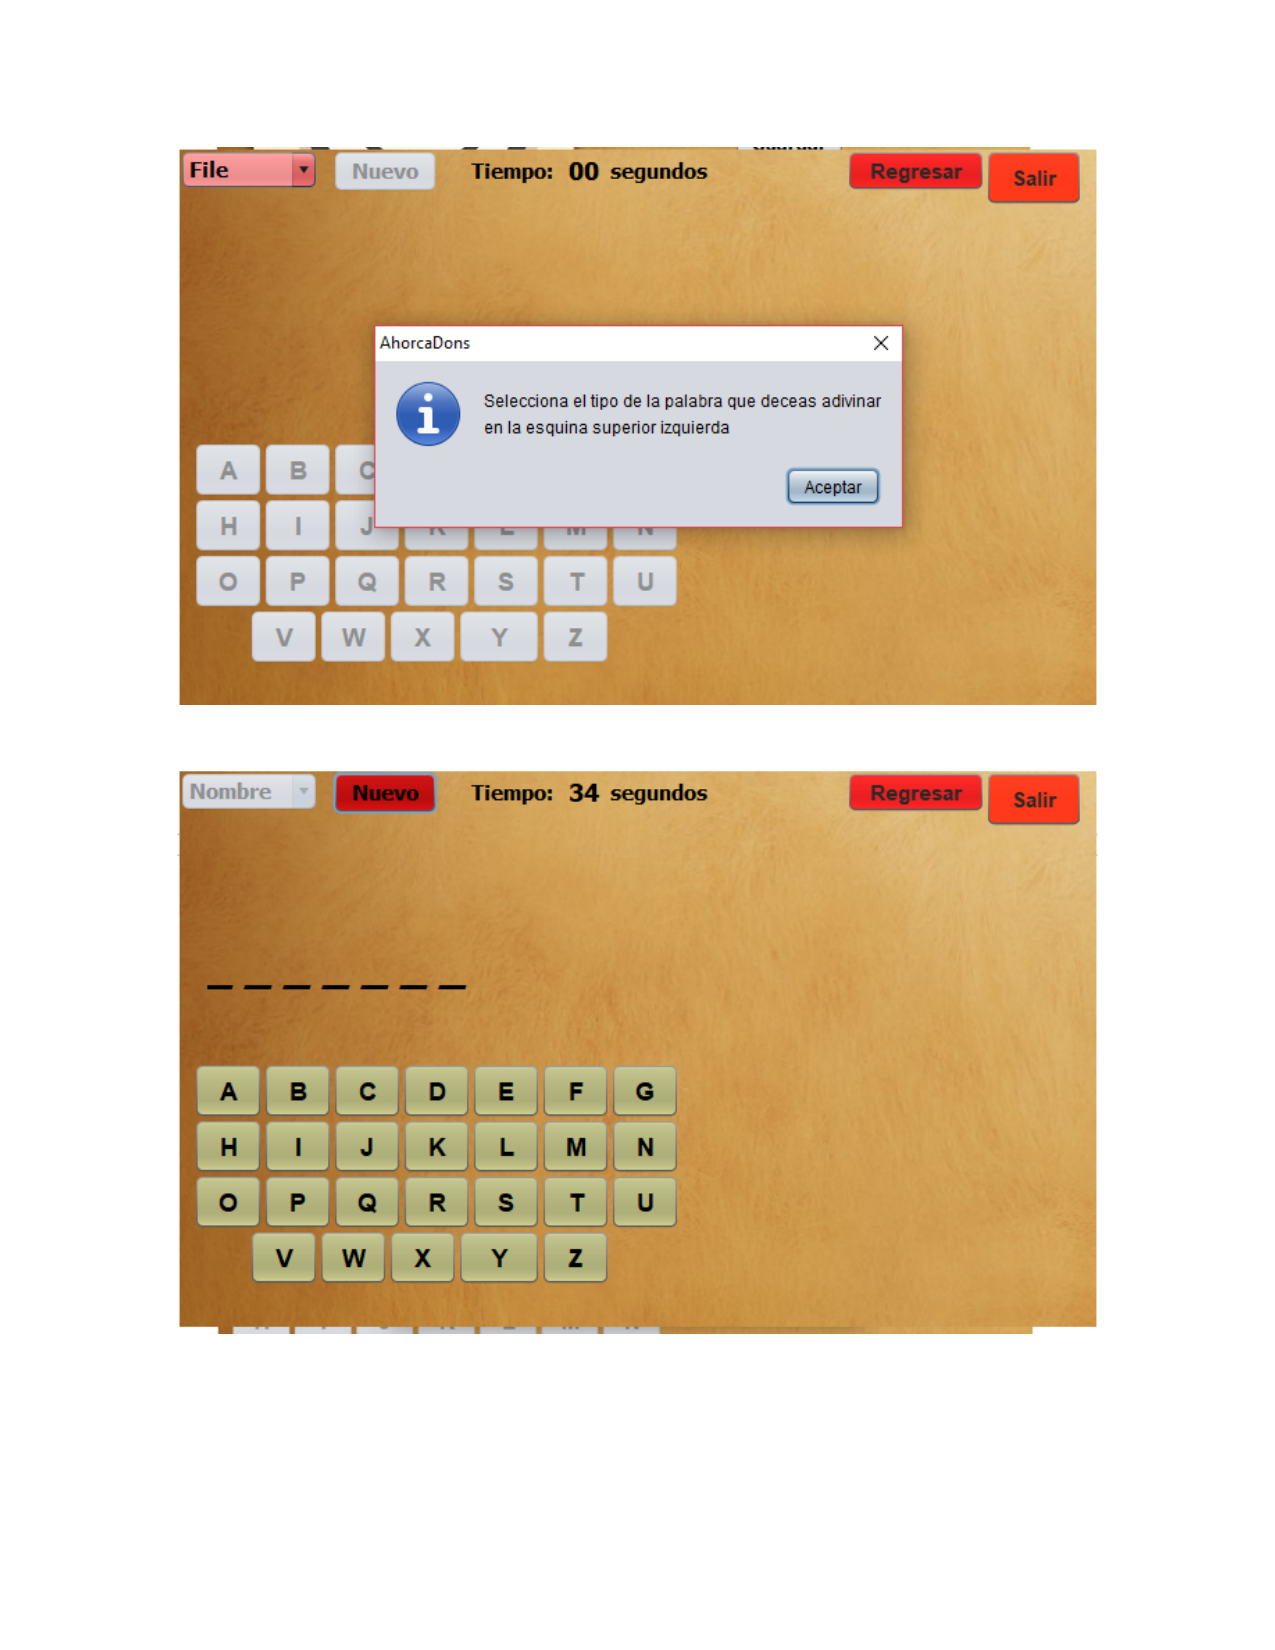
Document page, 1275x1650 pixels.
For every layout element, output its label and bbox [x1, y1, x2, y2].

picture [177, 147, 1098, 705]
picture [177, 770, 1098, 1334]
